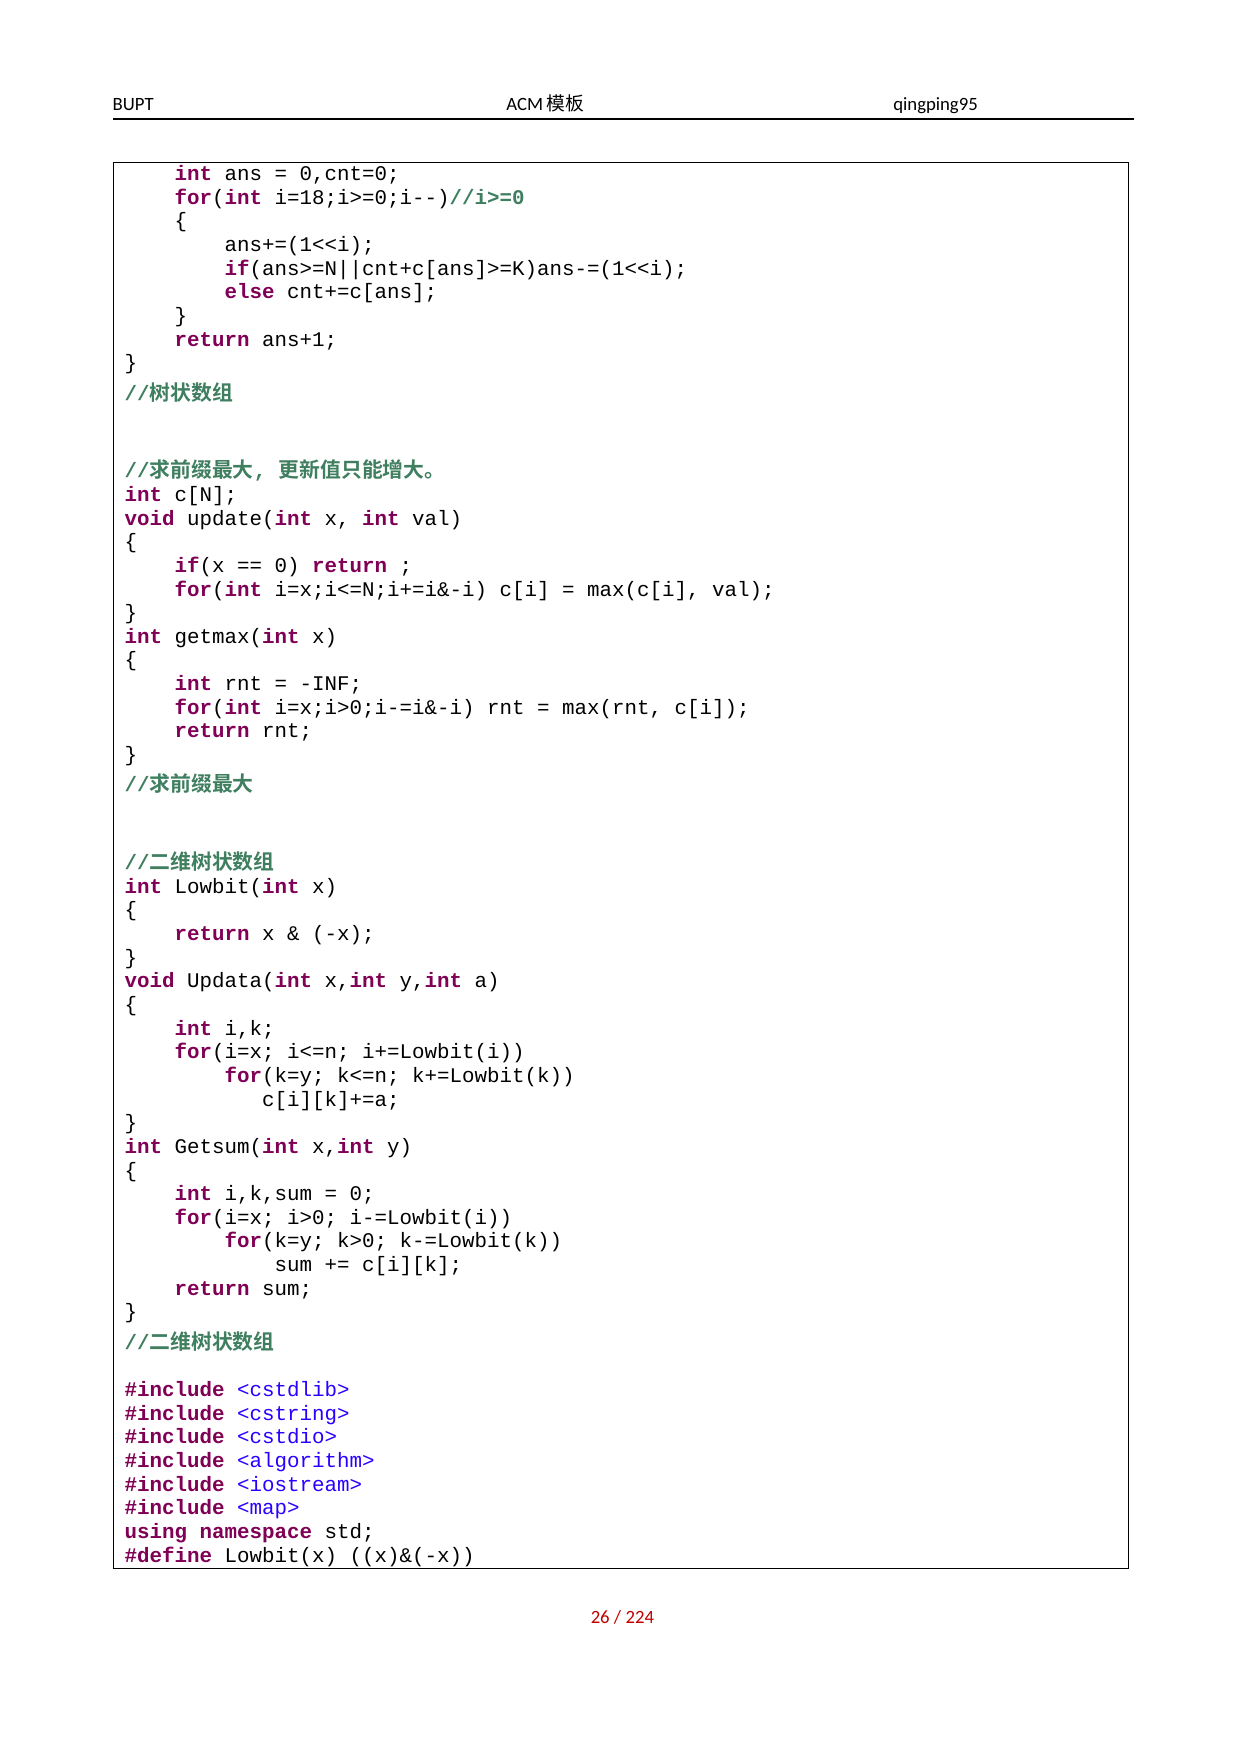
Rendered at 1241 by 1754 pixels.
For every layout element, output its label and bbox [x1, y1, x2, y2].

table_header [114, 163, 1128, 1568]
